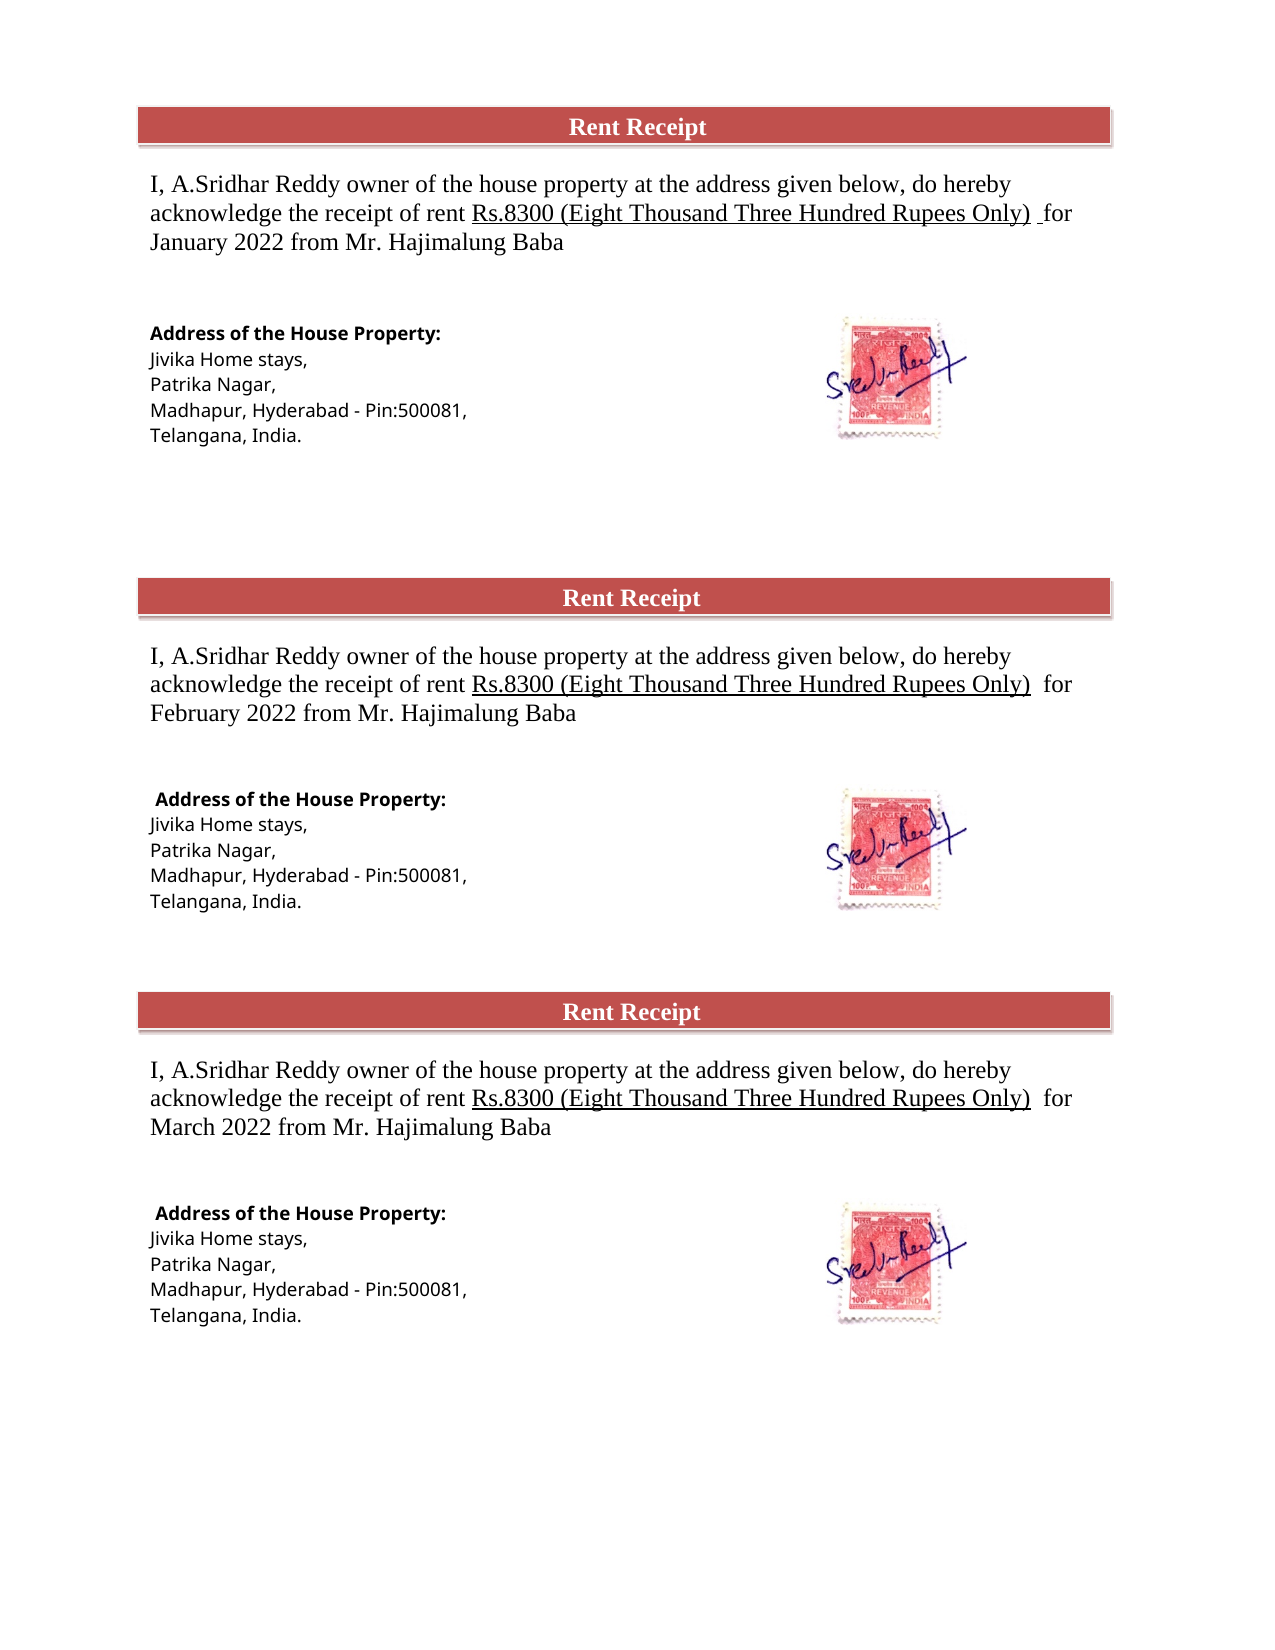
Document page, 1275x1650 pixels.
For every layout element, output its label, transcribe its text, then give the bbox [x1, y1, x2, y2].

text I, A.Sridhar Reddy owner of the house property at the address given below, do hereby acknowledge the receipt of rent Rs.8300 (Eight Thousand Three Hundred Rupees Only) for January 2022 from Mr. Hajimalung Baba [150, 169, 1125, 256]
table_header Address of the House Property: [139, 313, 488, 346]
table_cell Jivika Home stays, Patrika Nagar, Madhapur, Hyderabad - Pin:500081, Telangana, India. [139, 812, 556, 942]
picture [825, 784, 968, 911]
text Rent Receipt [150, 112, 1125, 141]
text Rent Receipt [525, 583, 1125, 612]
table_header Address of the House Property: [144, 1199, 562, 1226]
picture [825, 1198, 968, 1325]
text I, A.Sridhar Reddy owner of the house property at the address given below, do hereby acknowledge the receipt of rent Rs.8300 (Eight Thousand Three Hundred Rupees Only) for March 2022 from Mr. Hajimalung Baba [150, 1055, 1125, 1141]
table_cell Jivika Home stays, Patrika Nagar, Madhapur, Hyderabad - Pin:500081, Telangana, India. [139, 346, 488, 478]
table_cell Jivika Home stays, Patrika Nagar, Madhapur, Hyderabad - Pin:500081, Telangana, India. [139, 1226, 556, 1356]
table_header Address of the House Property: [144, 785, 562, 812]
text I, A.Sridhar Reddy owner of the house property at the address given below, do hereby acknowledge the receipt of rent Rs.8300 (Eight Thousand Three Hundred Rupees Only) for February 2022 from Mr. Hajimalung Baba [150, 641, 1125, 727]
text Rent Receipt [525, 997, 1125, 1026]
picture [825, 313, 968, 440]
